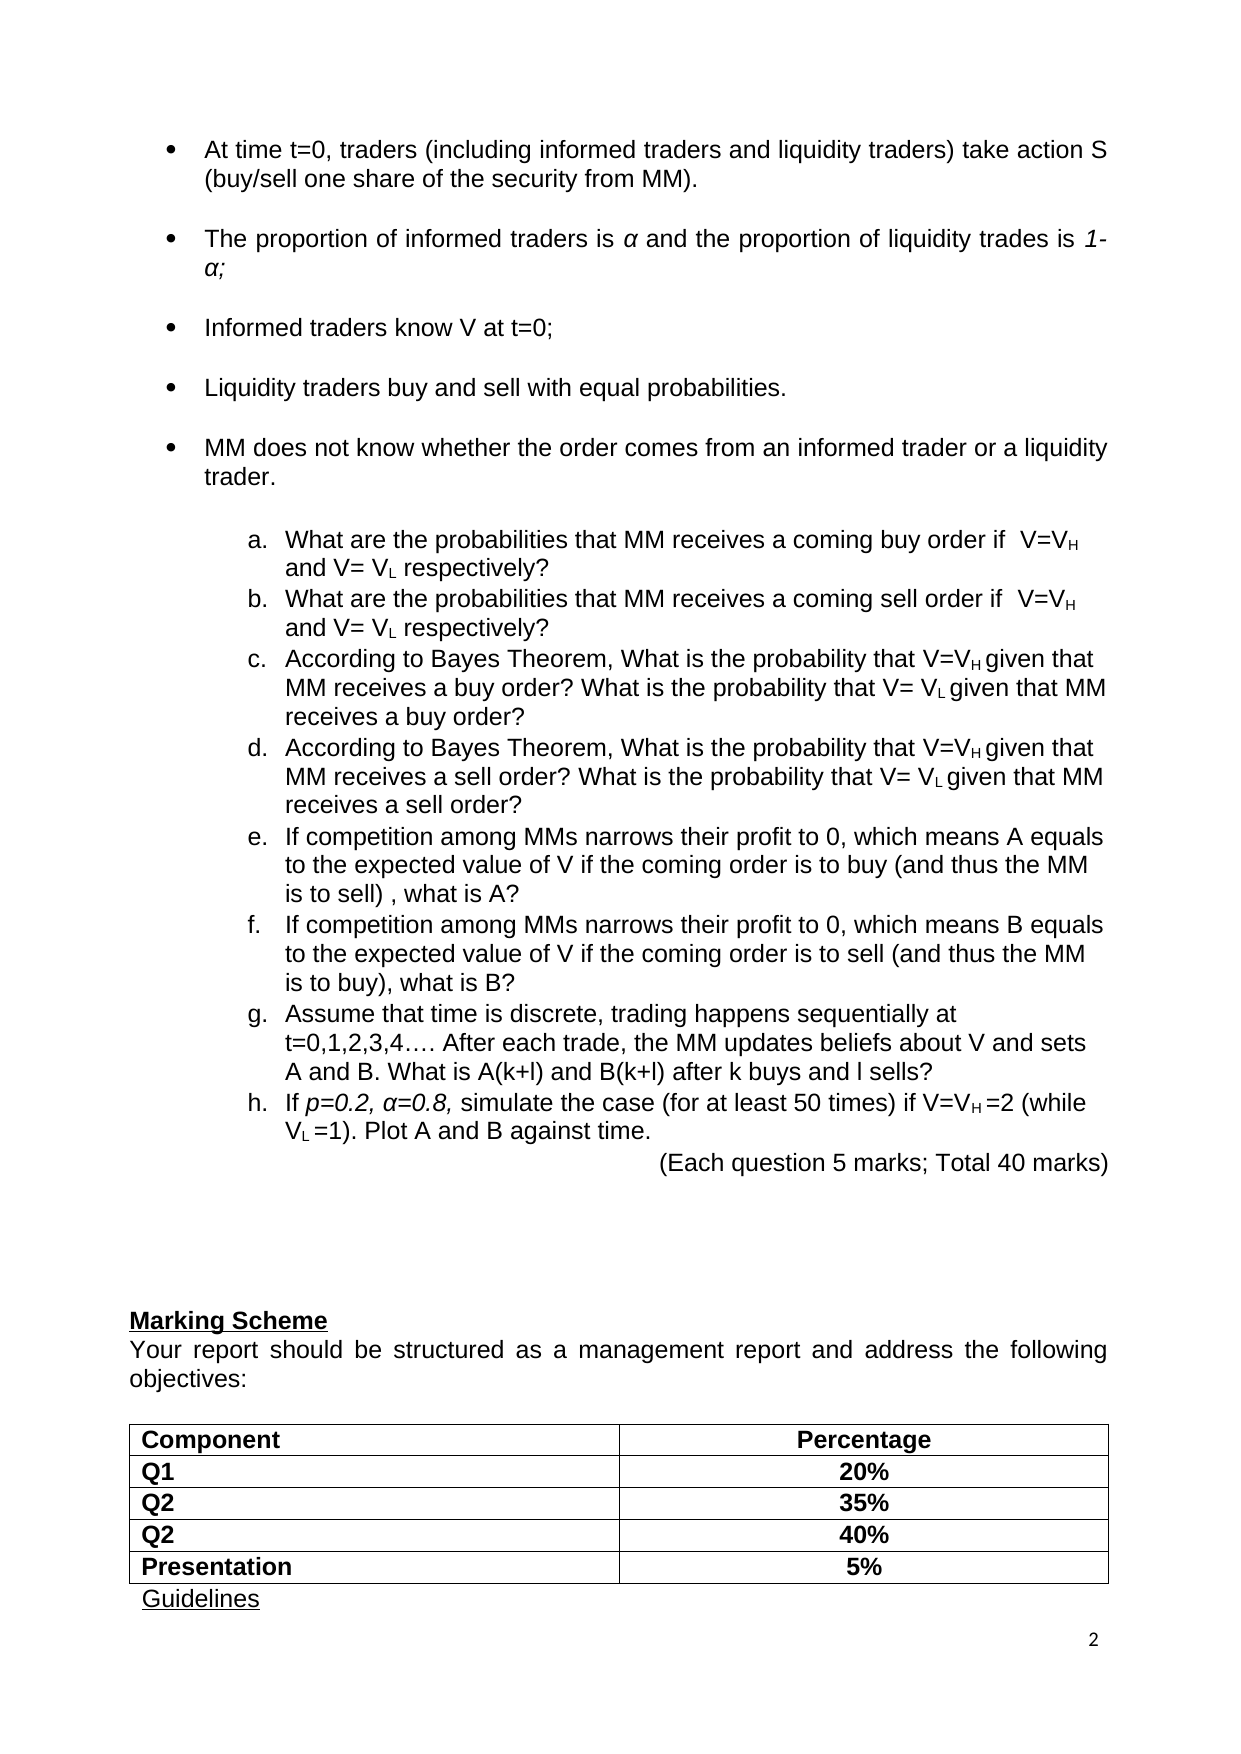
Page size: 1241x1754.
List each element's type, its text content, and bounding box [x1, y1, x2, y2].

list According to Bayes Theorem, What is the probability that V=VhhH given that MM receives a sell order? What is the probability that V= VL given that MM receives a sell order? [247, 733, 1109, 819]
table_cell 35% [620, 1488, 1108, 1519]
list At time t=0, traders (including informed traders and liquidity traders) take action S (buy/sell one share of the security from MM). [167, 135, 1109, 193]
text Your report should be structured as a management report and address the following objectives: [129, 1335, 1109, 1392]
table_cell Q2 [130, 1520, 619, 1551]
table_cell 40% [620, 1520, 1108, 1551]
list Informed traders know V at t=0; [167, 313, 1109, 342]
list What are the probabilities that MM receives a coming sell order if V=VhhH and V= VL respectively? [247, 584, 1109, 642]
text Marking Scheme [129, 1306, 1109, 1335]
table_cell Presentation [130, 1552, 619, 1583]
table_cell Q2 [130, 1488, 619, 1519]
table_header Percentage [620, 1425, 1108, 1455]
list Assume that time is discrete, trading happens sequentially at t=0,1,2,3,4…. After each trade, the MM updates beliefs about V and sets A and B. What is A(k+l) and B(k+l) after k buys and l sells? [247, 999, 1109, 1085]
table_cell Q1 [130, 1456, 619, 1487]
list According to Bayes Theorem, What is the probability that V=VhhH given that MM receives a buy order? What is the probability that V= VL given that MM receives a buy order? [247, 644, 1109, 731]
list If competition among MMs narrows their profit to 0, which means B equals to the expected value of V if the coming order is to sell (and thus the MM is to buy), what is B? [247, 910, 1109, 997]
list The proportion of informed traders is α and the proportion of liquidity trades is 1- α; [167, 224, 1109, 282]
table_cell 5% [620, 1552, 1108, 1583]
text Guidelines [142, 1584, 1095, 1613]
table_cell 20% [620, 1456, 1108, 1487]
list If p=0.2, α=0.8, simulate the case (for at least 50 times) if V=VhhH =2 (while VL =1). Plot A and B against time. [247, 1088, 1109, 1145]
list What are the probabilities that MM receives a coming buy order if V=VhhH and V= VL respectively? [247, 524, 1109, 582]
list MM does not know whether the order comes from an informed trader or a liquidity trader. [167, 433, 1109, 491]
list If competition among MMs narrows their profit to 0, which means A equals to the expected value of V if the coming order is to buy (and thus the MM is to sell) , what is A? [247, 822, 1109, 908]
text (Each question 5 marks; Total 40 marks) [144, 1147, 1109, 1176]
list Liquidity traders buy and sell with equal probabilities. [167, 373, 1109, 402]
table_header Component [130, 1425, 619, 1455]
